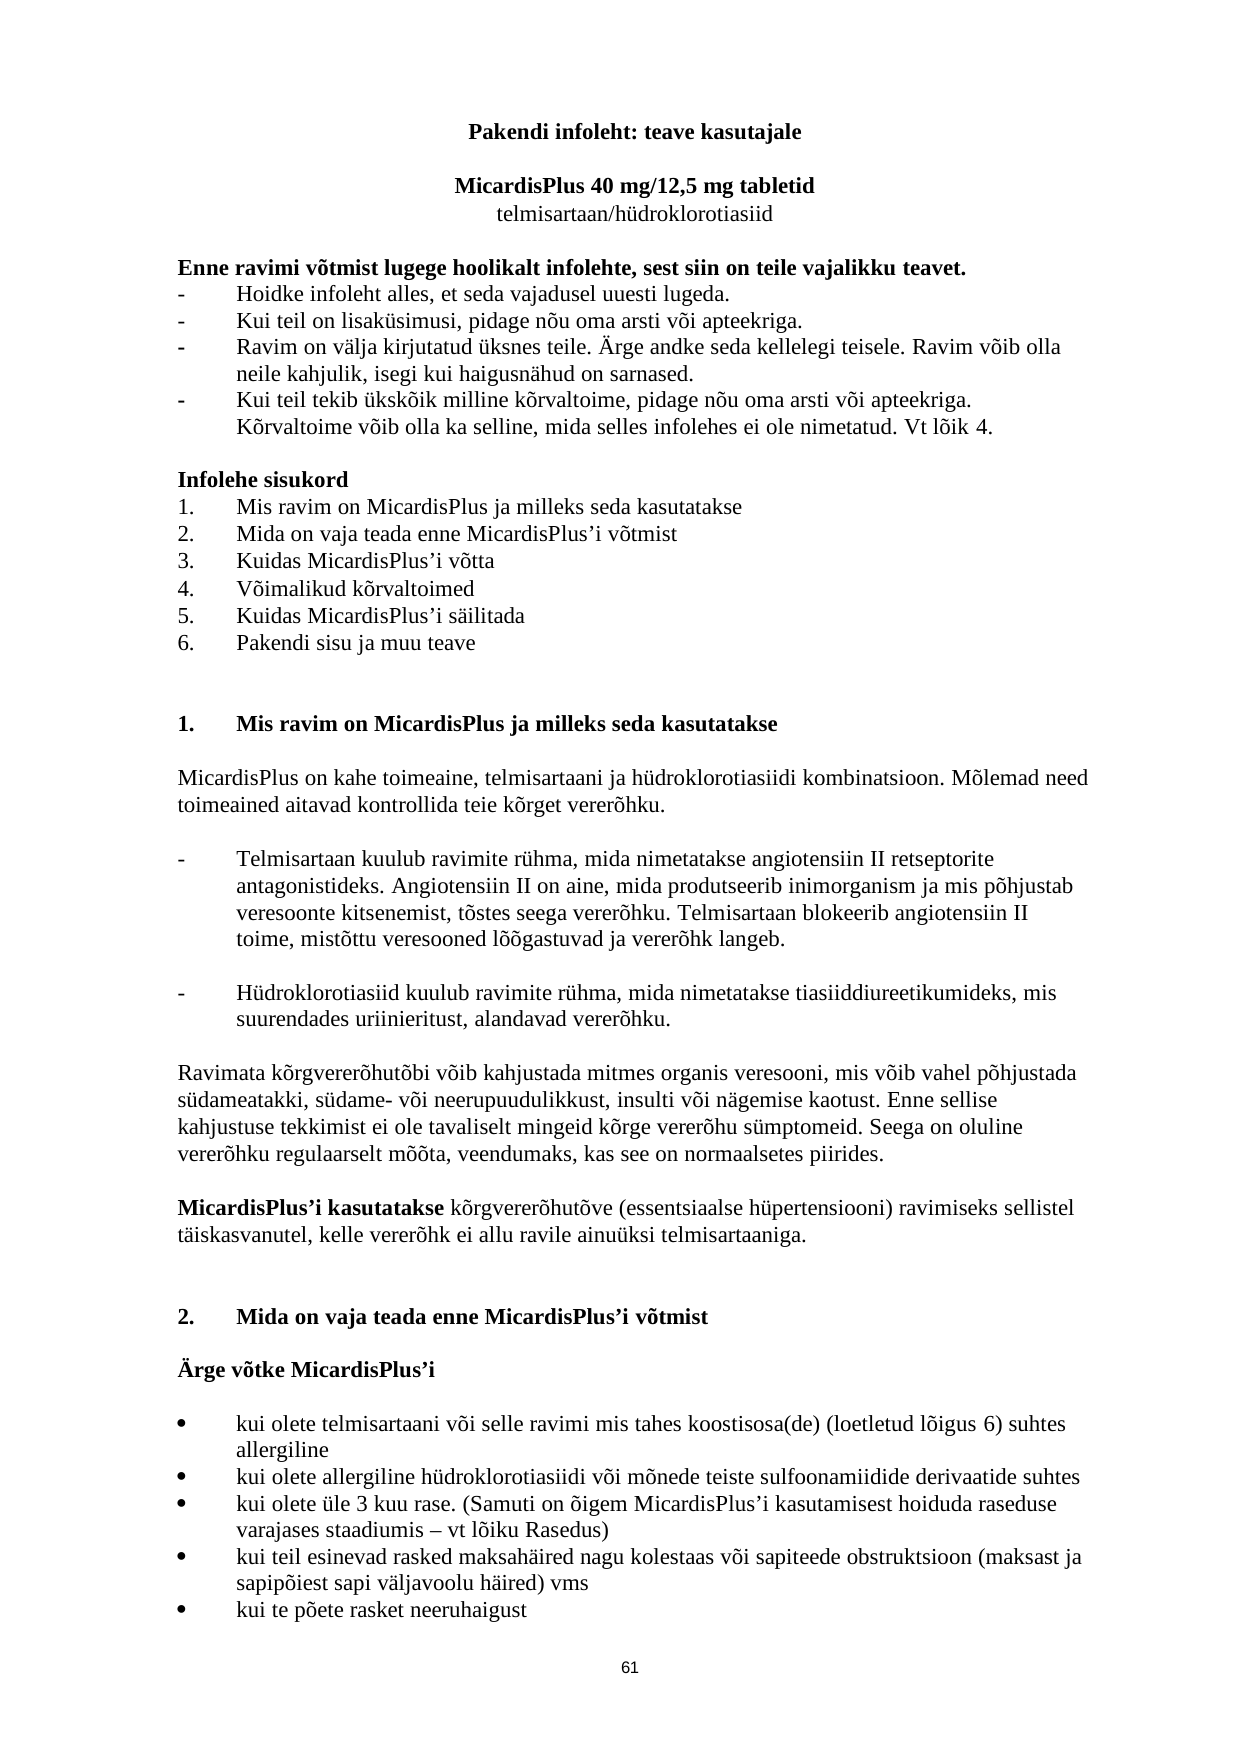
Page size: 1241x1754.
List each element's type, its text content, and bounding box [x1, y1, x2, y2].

list kui teil esinevad rasked maksahäired nagu kolestaas või sapiteede obstruktsioon (maksast ja sapipõiest sapi väljavoolu häired) vms [177, 1543, 1092, 1596]
list Kui teil on lisaküsimusi, pidage nõu oma arsti või apteekriga. [177, 307, 1093, 333]
list kui olete allergiline hüdroklorotiasiidi või mõnede teiste sulfoonamiidide derivaatide suhtes [177, 1463, 1092, 1489]
text 3. Kuidas MicardisPlus’i võtta [177, 547, 936, 574]
list Hoidke infoleht alles, et seda vajadusel uuesti lugeda. [177, 280, 1093, 307]
list 2. Mida on vaja teada enne MicardisPlus’i võtmist [177, 1302, 1093, 1329]
list kui olete üle 3 kuu rase. (Samuti on õigem MicardisPlus’i kasutamisest hoiduda raseduse varajases staadiumis – vt lõiku Rasedus) [177, 1489, 1092, 1543]
text Enne ravimi võtmist lugege hoolikalt infolehte, sest siin on teile vajalikku teavet. [177, 253, 1093, 280]
list Mis ravim on MicardisPlus ja milleks seda kasutatakse [177, 710, 1092, 737]
list Ravim on välja kirjutatud üksnes teile. Ärge andke seda kellelegi teisele. Ravim võib olla neile kahjulik, isegi kui haigusnähud on sarnased. [177, 333, 1093, 386]
text 2. Mida on vaja teada enne MicardisPlus’i võtmist [177, 520, 936, 547]
list Hüdroklorotiasiid kuulub ravimite rühma, mida nimetatakse tiasiiddiureetikumideks, mis suurendades uriinieritust, alandavad vererõhku. [177, 978, 1092, 1032]
text telmisartaan/hüdroklorotiasiid [177, 199, 1092, 226]
text MicardisPlus 40 mg/12,5 mg tabletid [177, 172, 1092, 199]
list kui olete telmisartaani või selle ravimi mis tahes koostisosa(de) (loetletud lõigus 6) suhtes allergiline [177, 1410, 1092, 1463]
text MicardisPlus on kahe toimeaine, telmisartaani ja hüdroklorotiasiidi kombinatsioon. Mõlemad need toimeained aitavad kontrollida teie kõrget vererõhku. [177, 764, 1092, 818]
text 5. Kuidas MicardisPlus’i säilitada [177, 601, 936, 628]
text MicardisPlus’i kasutatakse kõrgvererõhutõve (essentsiaalse hüpertensiooni) ravimiseks sellistel täiskasvanutel, kelle vererõhk ei allu ravile ainuüksi telmisartaaniga. [177, 1194, 1092, 1248]
list Kui teil tekib ükskõik milline kõrvaltoime, pidage nõu oma arsti või apteekriga. Kõrvaltoime võib olla ka selline, mida selles infolehes ei ole nimetatud. Vt lõik 4. [177, 386, 1093, 439]
text 6. Pakendi sisu ja muu teave [177, 628, 1092, 656]
text 4. Võimalikud kõrvaltoimed [177, 574, 936, 601]
text Ravimata kõrgvererõhutõbi võib kahjustada mitmes organis veresooni, mis võib vahel põhjustada südameatakki, südame- või neerupuudulikkust, insulti või nägemise kaotust. Enne sellise kahjustuse tekkimist ei ole tavaliselt mingeid kõrge vererõhu sümptomeid. Seega on oluline vererõhku regulaarselt mõõta, veendumaks, kas see on normaalsetes piirides. [177, 1059, 1092, 1167]
text Ärge võtke MicardisPlus’i [177, 1356, 1092, 1383]
list kui te põete rasket neeruhaigust [177, 1596, 1092, 1622]
list Telmisartaan kuulub ravimite rühma, mida nimetatakse angiotensiin II retseptorite antagonistideks. Angiotensiin II on aine, mida produtseerib inimorganism ja mis põhjustab veresoonte kitsenemist, tõstes seega vererõhku. Telmisartaan blokeerib angiotensiin II toime, mistõttu veresooned lõõgastuvad ja vererõhk langeb. [177, 845, 1092, 951]
text Pakendi infoleht: teave kasutajale [177, 118, 1092, 145]
text 1. Mis ravim on MicardisPlus ja milleks seda kasutatakse [177, 493, 936, 520]
text Infolehe sisukord [177, 466, 936, 493]
